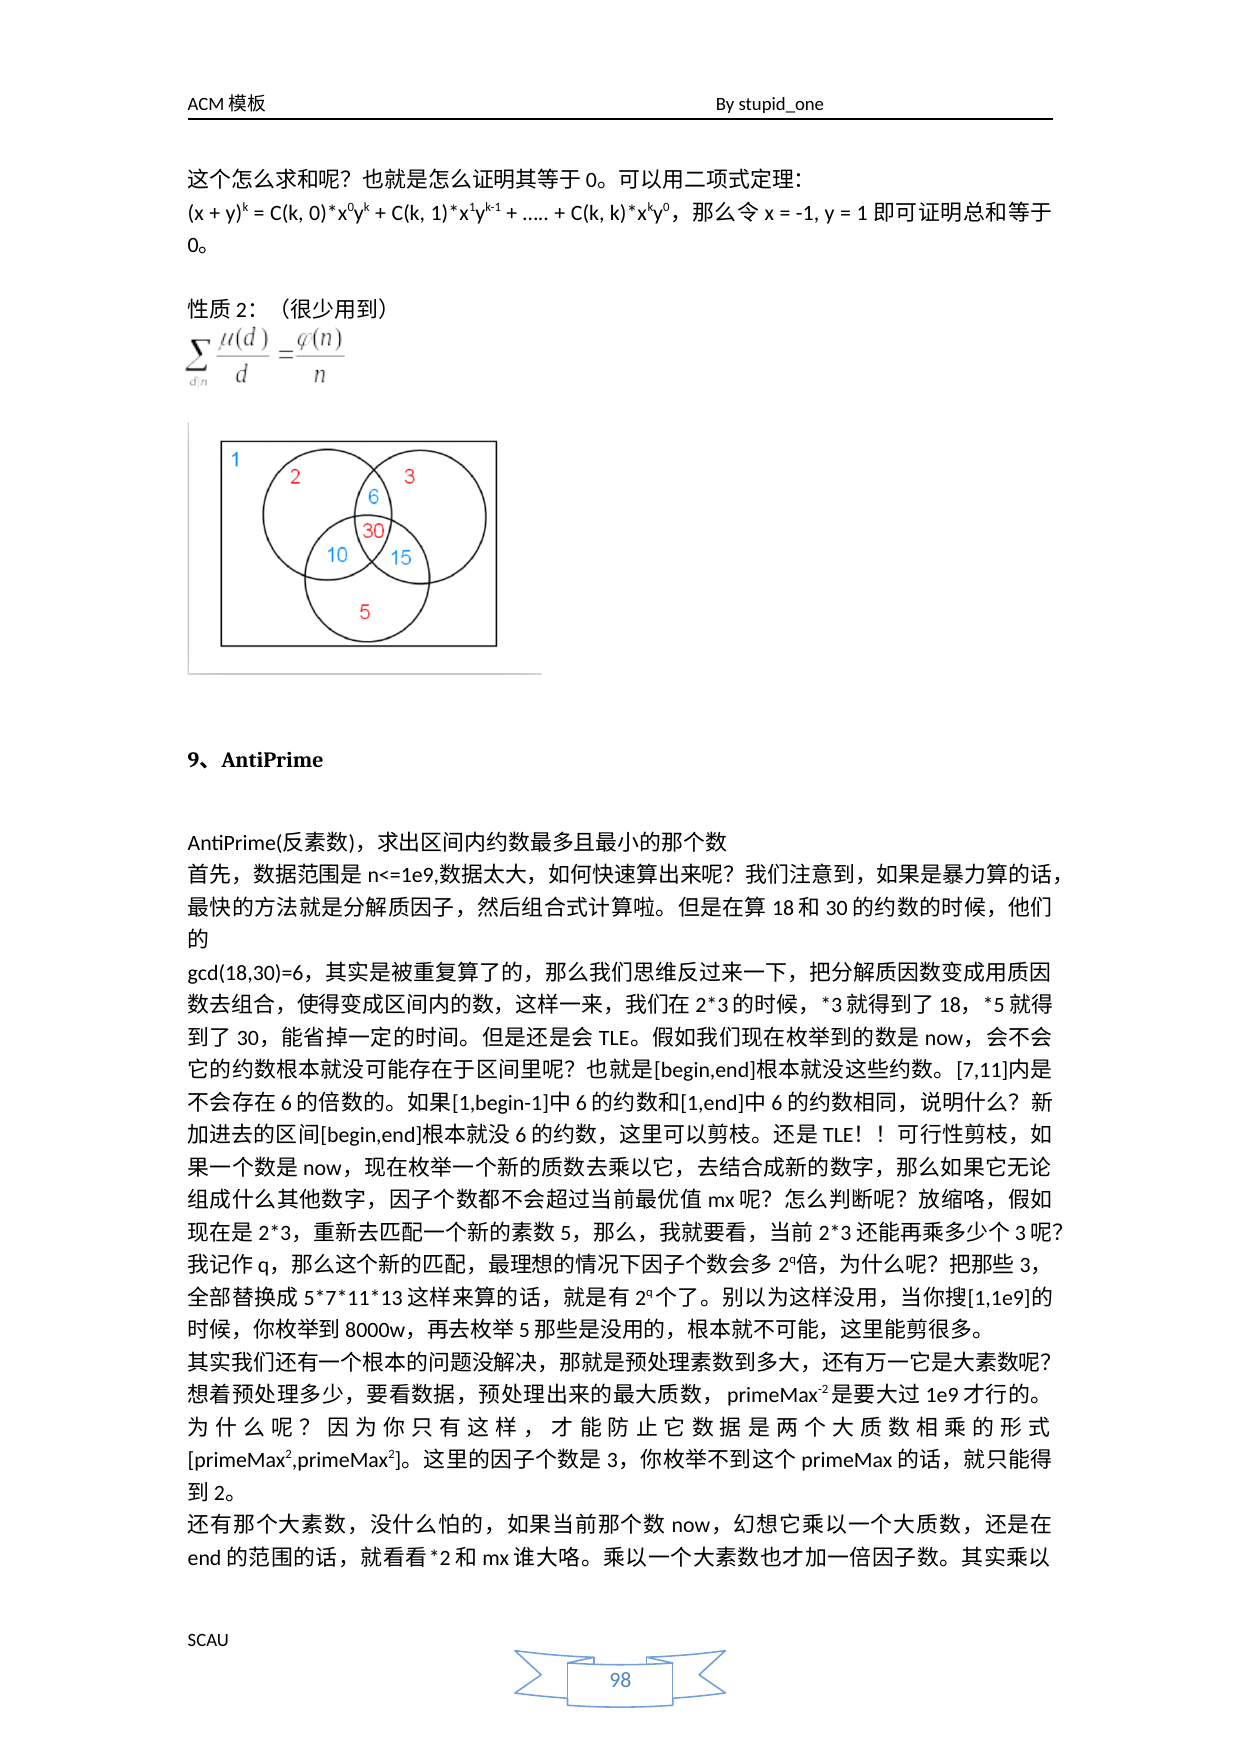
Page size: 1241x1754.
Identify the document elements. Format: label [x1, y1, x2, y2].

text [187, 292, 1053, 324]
picture [187, 422, 542, 675]
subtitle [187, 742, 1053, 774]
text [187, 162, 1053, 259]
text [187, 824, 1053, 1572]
